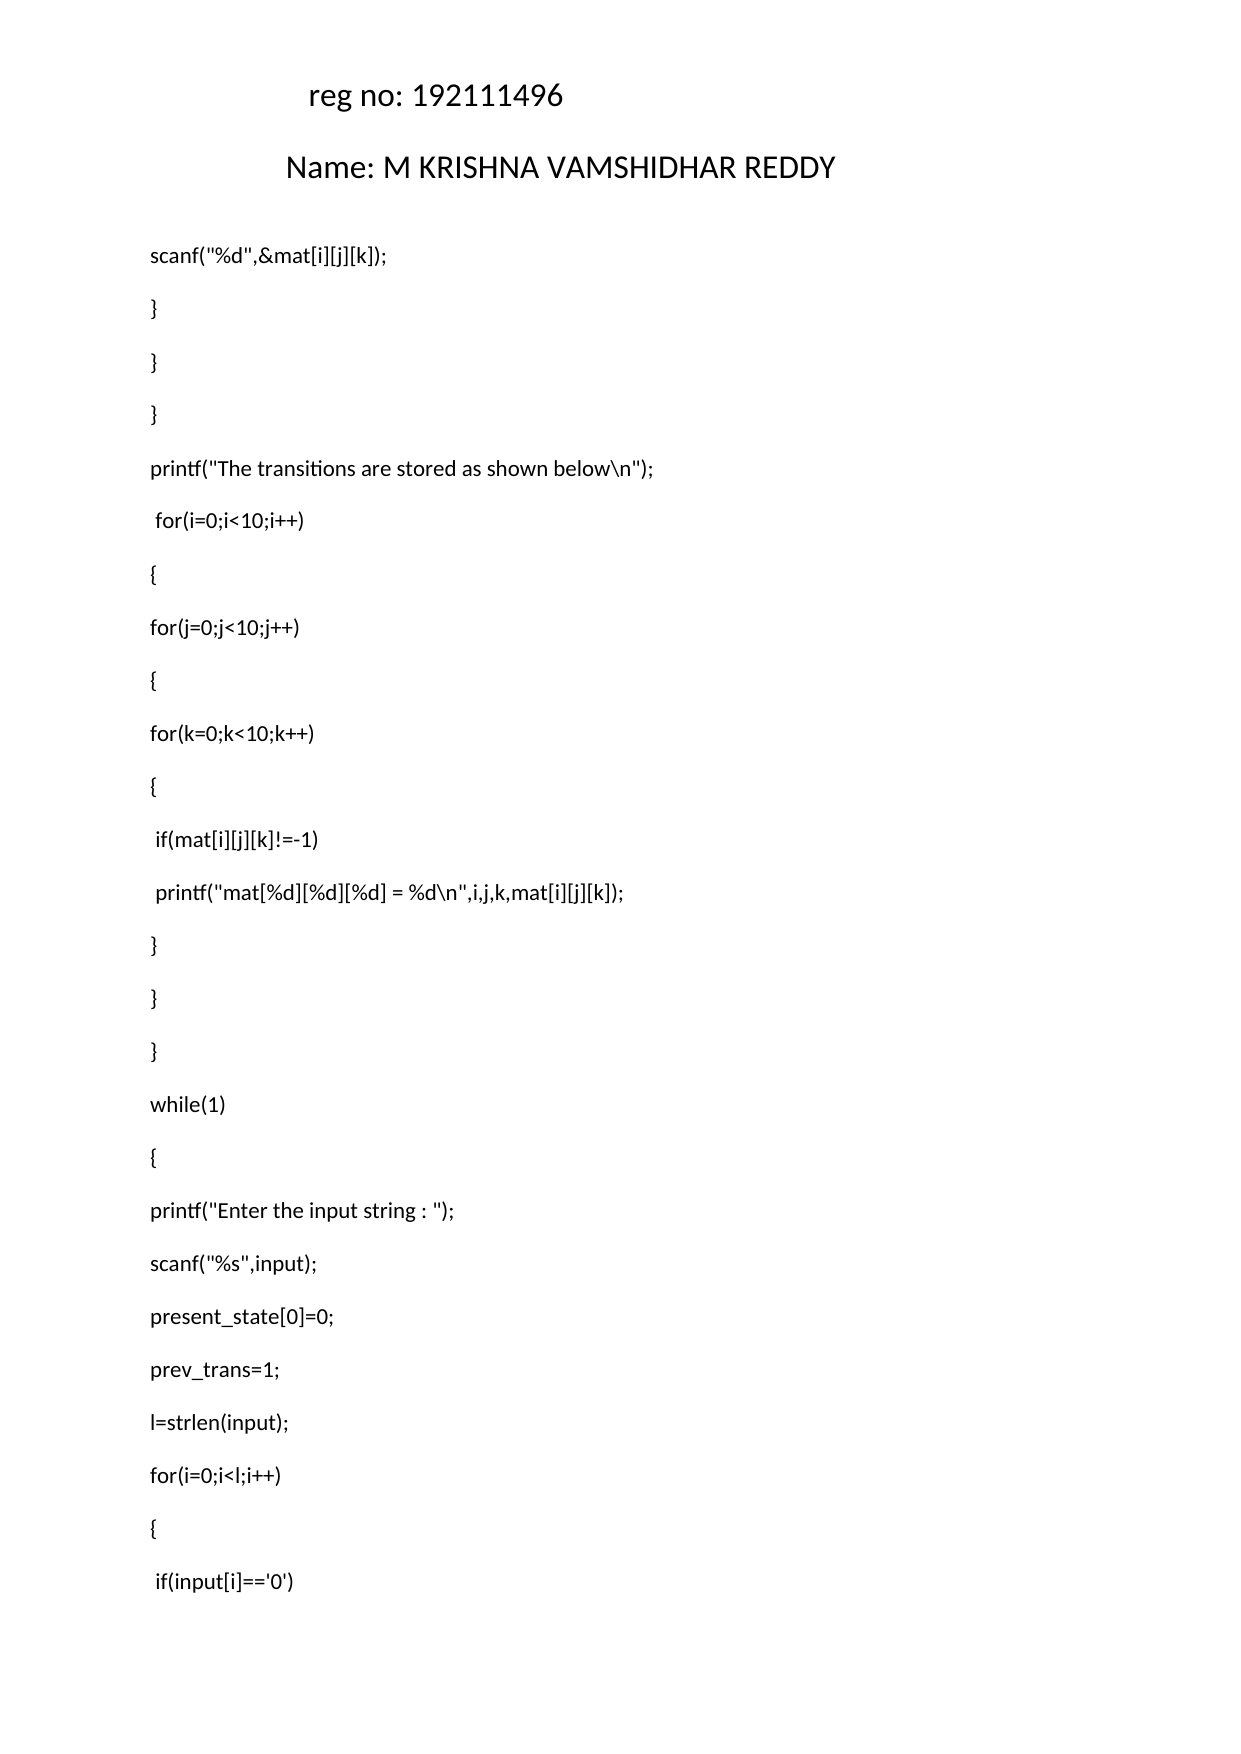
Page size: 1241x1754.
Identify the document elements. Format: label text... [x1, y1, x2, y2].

text for(k=0;k<10;k++) [150, 719, 1090, 747]
text } [150, 931, 1090, 959]
text } [150, 348, 1090, 376]
text for(j=0;j<10;j++) [150, 613, 1090, 641]
text printf("mat[%d][%d][%d] = %d\n",i,j,k,mat[i][j][k]); [150, 878, 1090, 906]
text { [150, 666, 1090, 694]
text scanf("%d",&mat[i][j][k]); [150, 242, 1090, 269]
text { [150, 560, 1090, 588]
text { [150, 1143, 1090, 1171]
text { [150, 1514, 1090, 1542]
text scanf("%s",input); [150, 1249, 1090, 1277]
text } [150, 401, 1090, 429]
text } [150, 984, 1090, 1012]
text prev_trans=1; [150, 1355, 1090, 1383]
text present_state[0]=0; [150, 1302, 1090, 1330]
text for(i=0;i<10;i++) [150, 507, 1090, 535]
text printf("Enter the input string : "); [150, 1196, 1090, 1224]
text } [150, 294, 1090, 323]
text if(input[i]=='0') [150, 1567, 1090, 1595]
text printf("The transitions are stored as shown below\n"); [150, 454, 1090, 482]
text l=strlen(input); [150, 1408, 1090, 1436]
text if(mat[i][j][k]!=-1) [150, 825, 1090, 853]
text while(1) [150, 1090, 1090, 1118]
text { [150, 772, 1090, 800]
text } [150, 1037, 1090, 1065]
text for(i=0;i<l;i++) [150, 1461, 1090, 1489]
